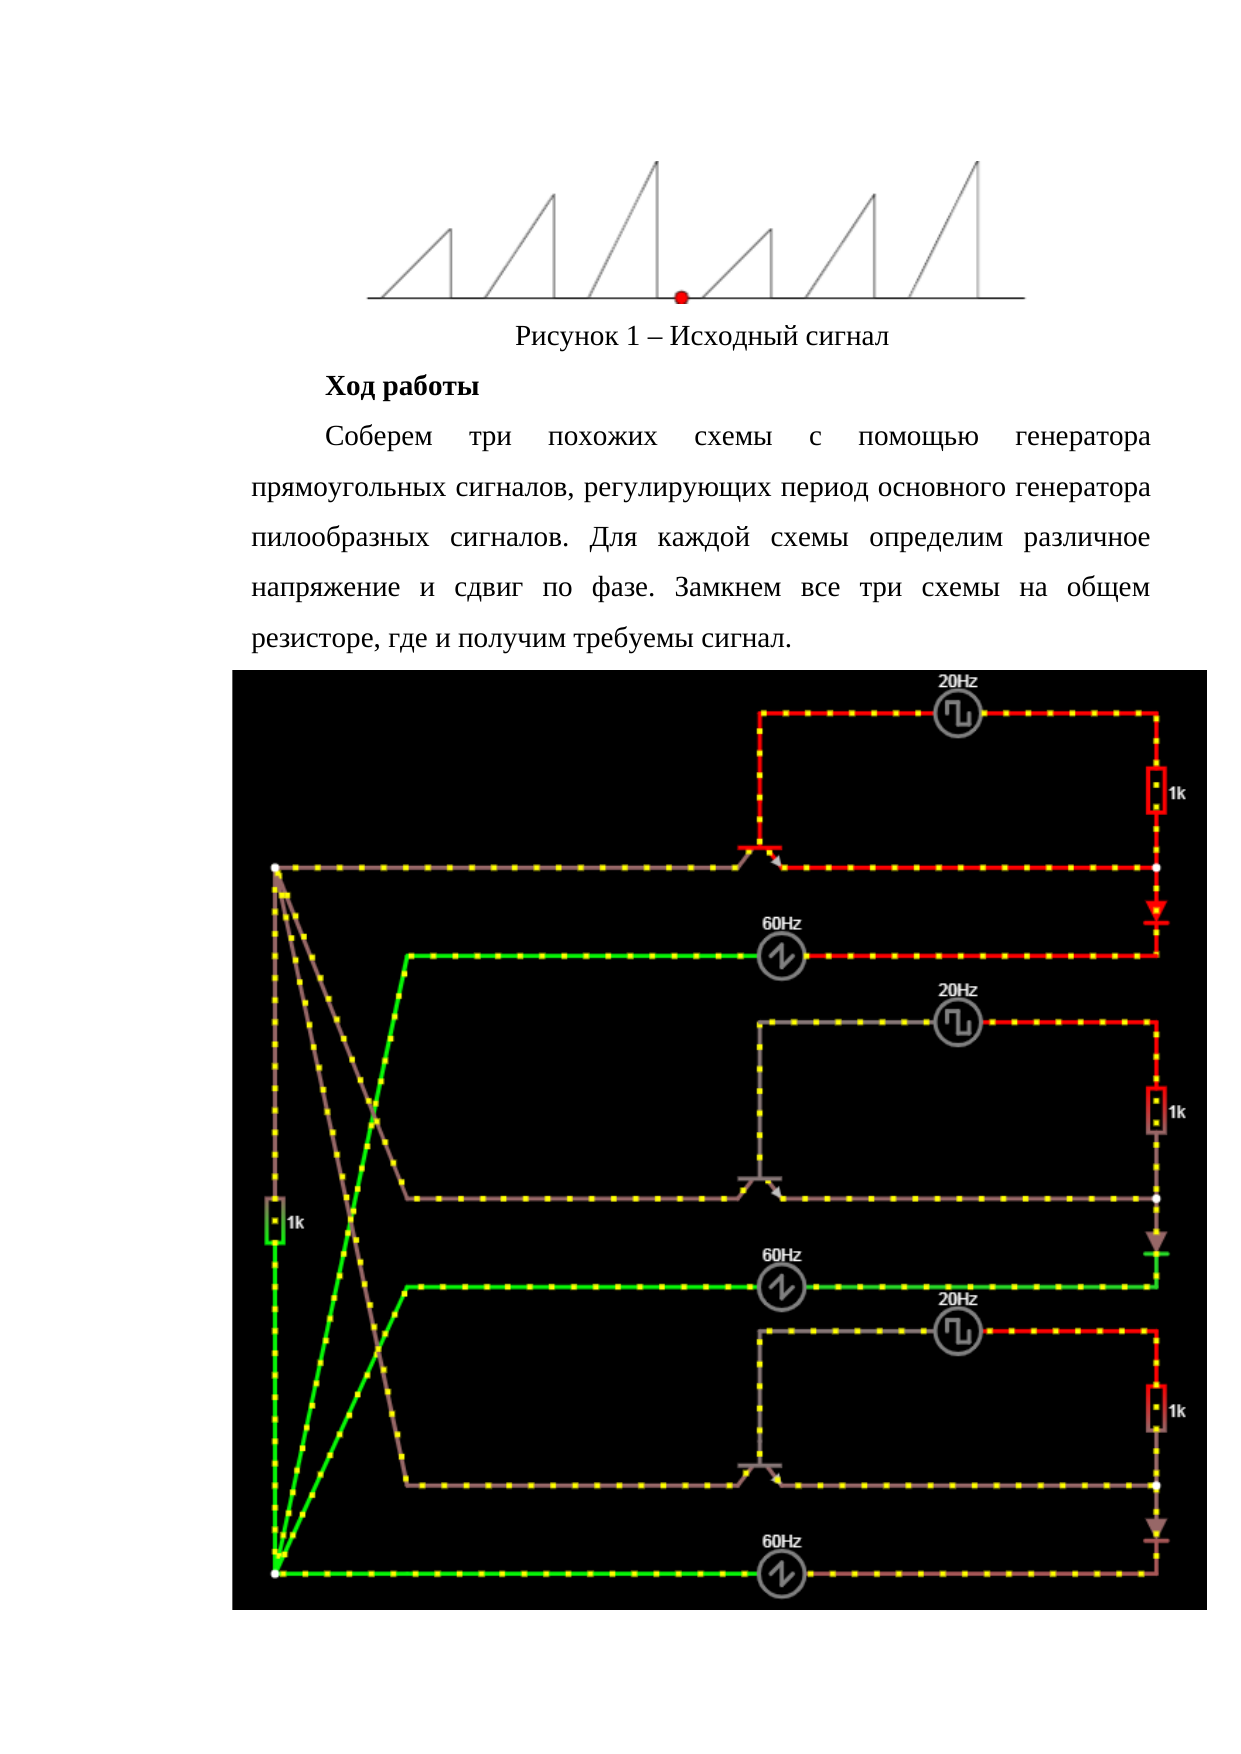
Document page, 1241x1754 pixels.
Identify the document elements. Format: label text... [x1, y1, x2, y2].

picture [357, 161, 1047, 304]
list Рисунок 1 – Исходный сигнал [252, 318, 1152, 351]
text Ход работы [251, 368, 1152, 402]
picture [232, 670, 1207, 1610]
text Соберем три похожих схемы с помощью генератора прямоугольных сигналов, регулирующих период основного генератора пилообразных сигналов. Для каждой схемы определим различное напряжение и сдвиг по фазе. Замкнем все три схемы на общем резисторе, где и получим требуемы сигнал. [251, 418, 1152, 653]
